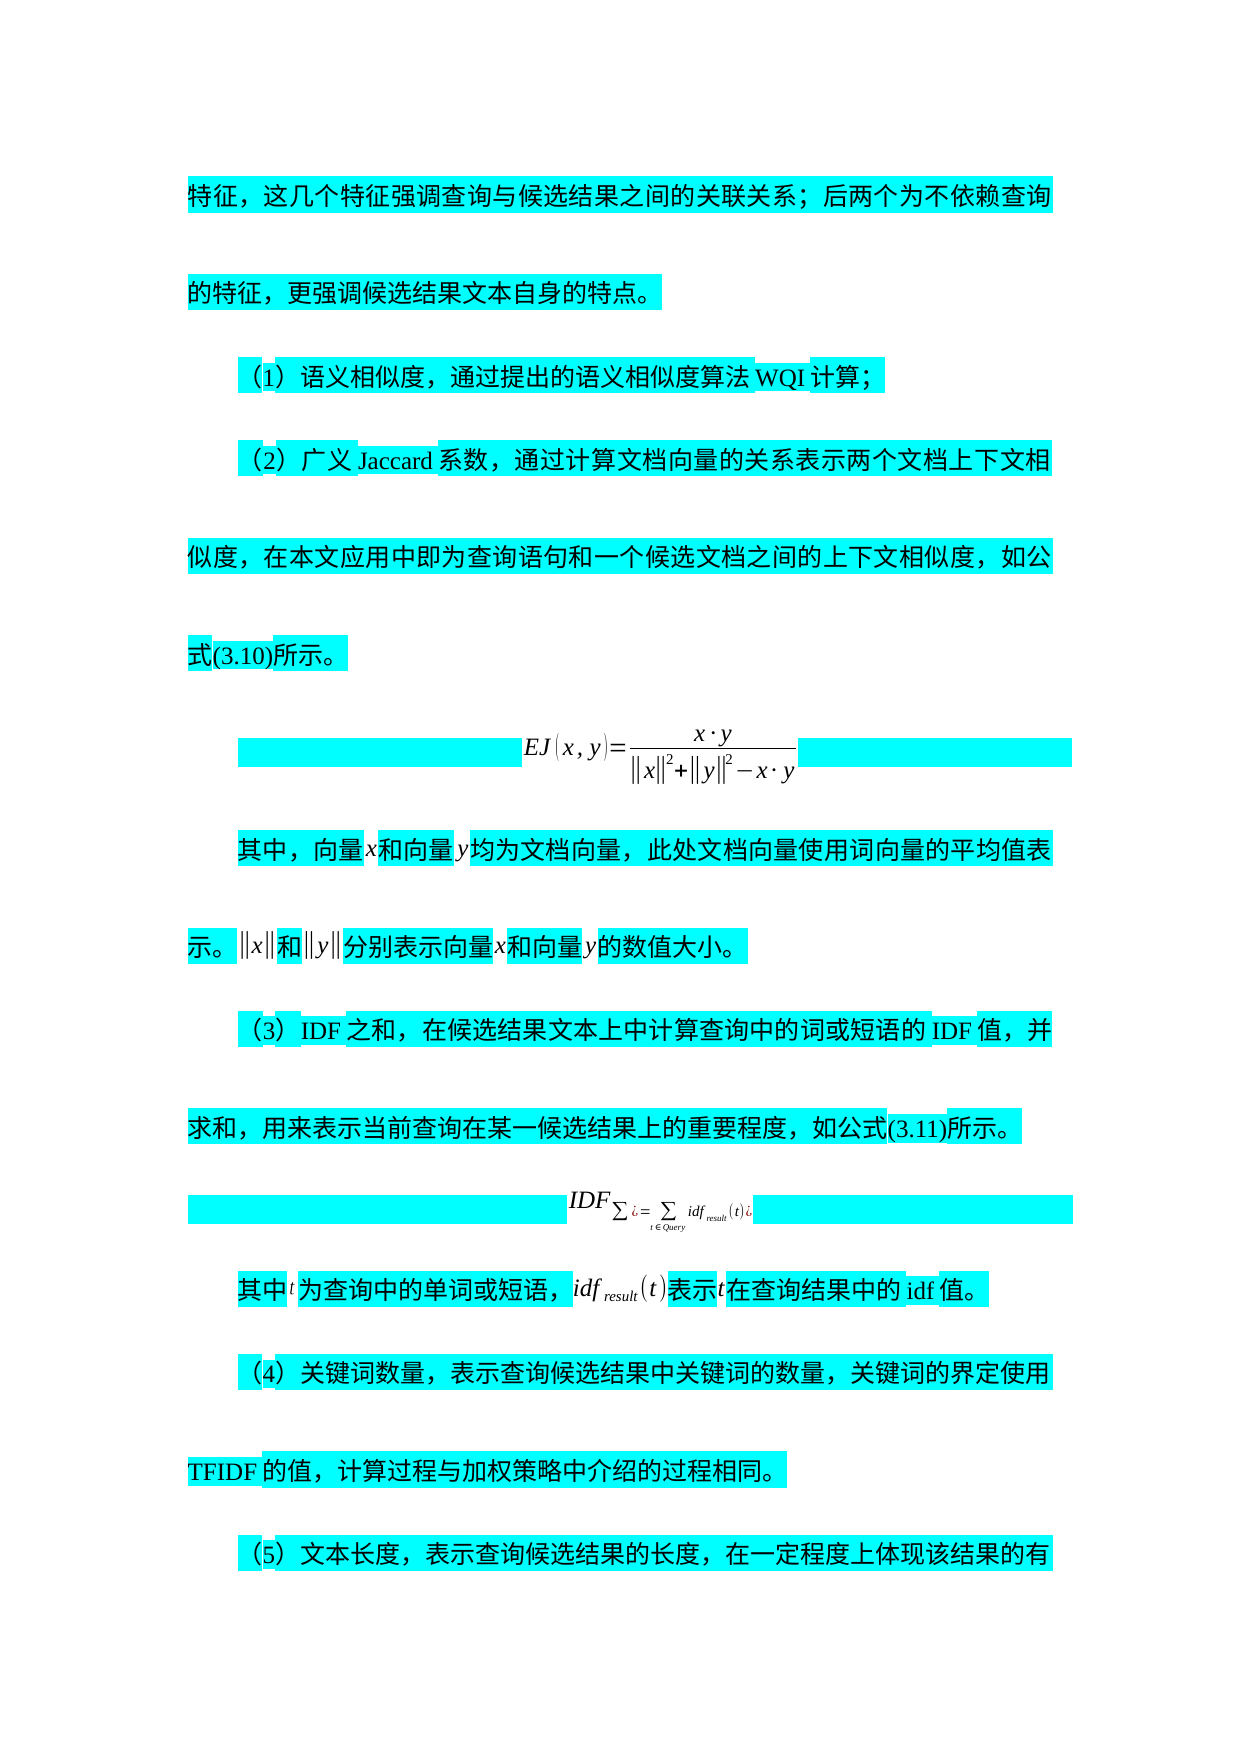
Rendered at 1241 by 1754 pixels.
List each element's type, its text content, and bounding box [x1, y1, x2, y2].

text (3.11) [187, 1177, 1053, 1242]
text 本文选用了五个特征作为学习排序模型的输入，五个特征可以被分为两组：依赖查询的特征和不依赖查询的特征，如表3所示。前三个特征为依赖查询的特征，这几个特征强调查询与候选结果之间的关联关系；后两个为不依赖查询的特征，更强调候选结果文本自身的特点。 [187, 162, 1053, 324]
text （5）文本长度，表示查询候选结果的长度，在一定程度上体现该结果的有效程度。 [187, 1520, 1053, 1585]
text （4）关键词数量，表示查询候选结果中关键词的数量，关键词的界定使用TFIDF的值，计算过程与加权策略中介绍的过程相同。 [187, 1339, 1053, 1502]
text （1）语义相似度，通过提出的语义相似度算法WQI计算； [187, 343, 1053, 408]
text 其中，向量和向量均为文档向量，此处文档向量使用词向量的平均值表示。和分别表示向量和向量的数值大小。 [187, 816, 1053, 978]
text （2）广义Jaccard系数，通过计算文档向量的关系表示两个文档上下文相似度，在本文应用中即为查询语句和一个候选文档之间的上下文相似度，如公式(3.10)所示。 [187, 426, 1053, 686]
text （3）IDF之和，在候选结果文本上中计算查询中的词或短语的IDF值，并求和，用来表示当前查询在某一候选结果上的重要程度，如公式(3.11)所示。 [187, 996, 1053, 1159]
text 其中为查询中的单词或短语，表示在查询结果中的idf值。 [187, 1256, 1053, 1321]
text (3.10) [187, 704, 1053, 801]
